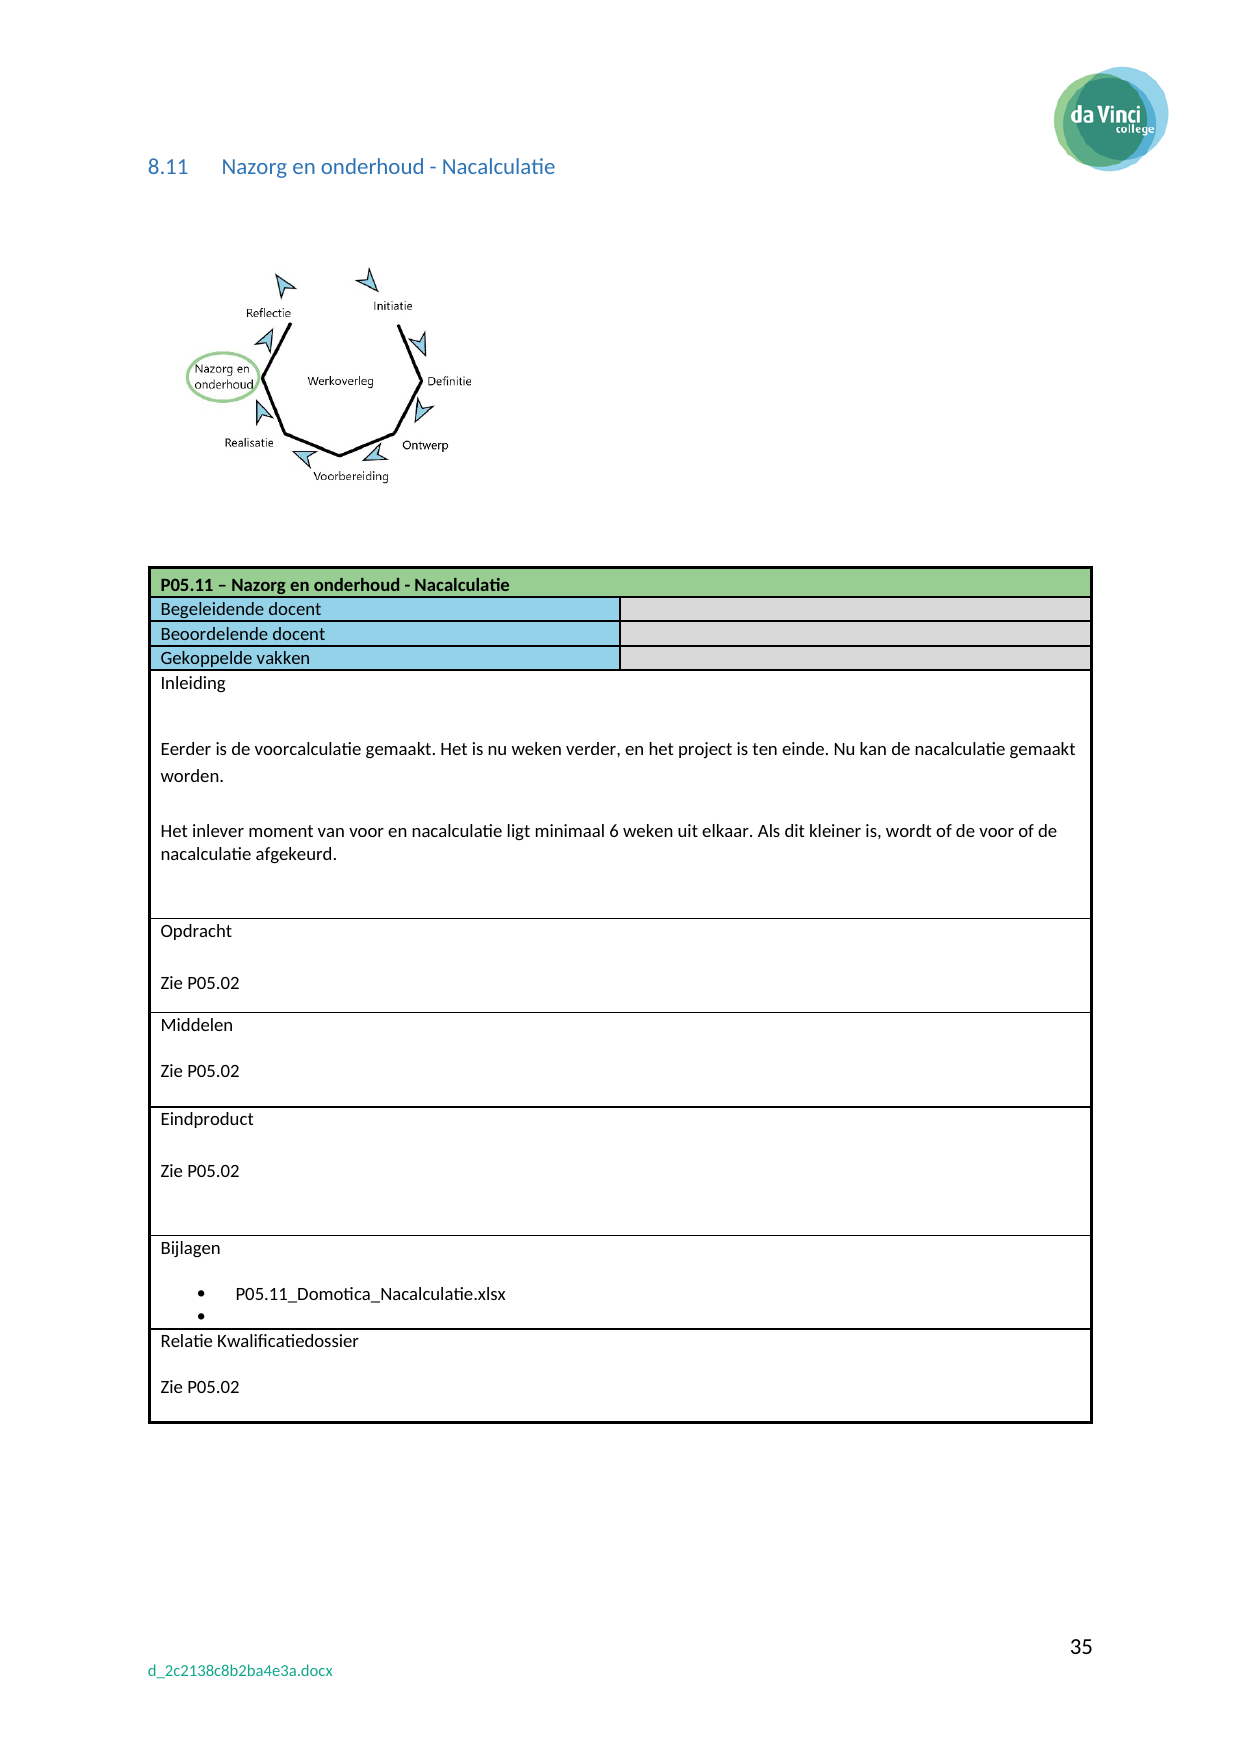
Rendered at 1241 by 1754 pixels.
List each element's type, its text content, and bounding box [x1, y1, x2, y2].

table_cell Opdracht Zie P05.02 [151, 919, 1090, 1012]
table_header P05.11 – Nazorg en onderhoud - Nacalculatie [151, 569, 1090, 596]
table_cell [621, 647, 1090, 669]
table_cell Middelen Zie P05.02 [151, 1013, 1090, 1106]
subtitle 8.11 Nazorg en onderhoud - Nacalculatie [148, 152, 1093, 180]
table_cell Bijlagen P05.11_Domotica_Nacalculatie.xlsx [151, 1236, 1090, 1328]
table_cell Gekoppelde vakken [151, 647, 619, 669]
table_cell Eindproduct Zie P05.02 [151, 1108, 1090, 1234]
table_cell [621, 598, 1090, 620]
picture [1048, 62, 1174, 174]
table_cell Relatie Kwalificatiedossier Zie P05.02 [151, 1330, 1090, 1421]
table_cell Beoordelende docent [151, 622, 619, 645]
table_cell Begeleidende docent [151, 598, 619, 620]
table_cell [621, 622, 1090, 645]
table_cell Inleiding Eerder is de voorcalculatie gemaakt. Het is nu weken verder, en het project is ten einde. Nu kan de nacalculatie gemaakt worden. Het inlever moment van voor en nacalculatie ligt minimaal 6 weken uit elkaar. Als dit kleiner is, wordt of de voor of de nacalculatie afgekeurd. [151, 671, 1090, 917]
picture [147, 226, 533, 547]
